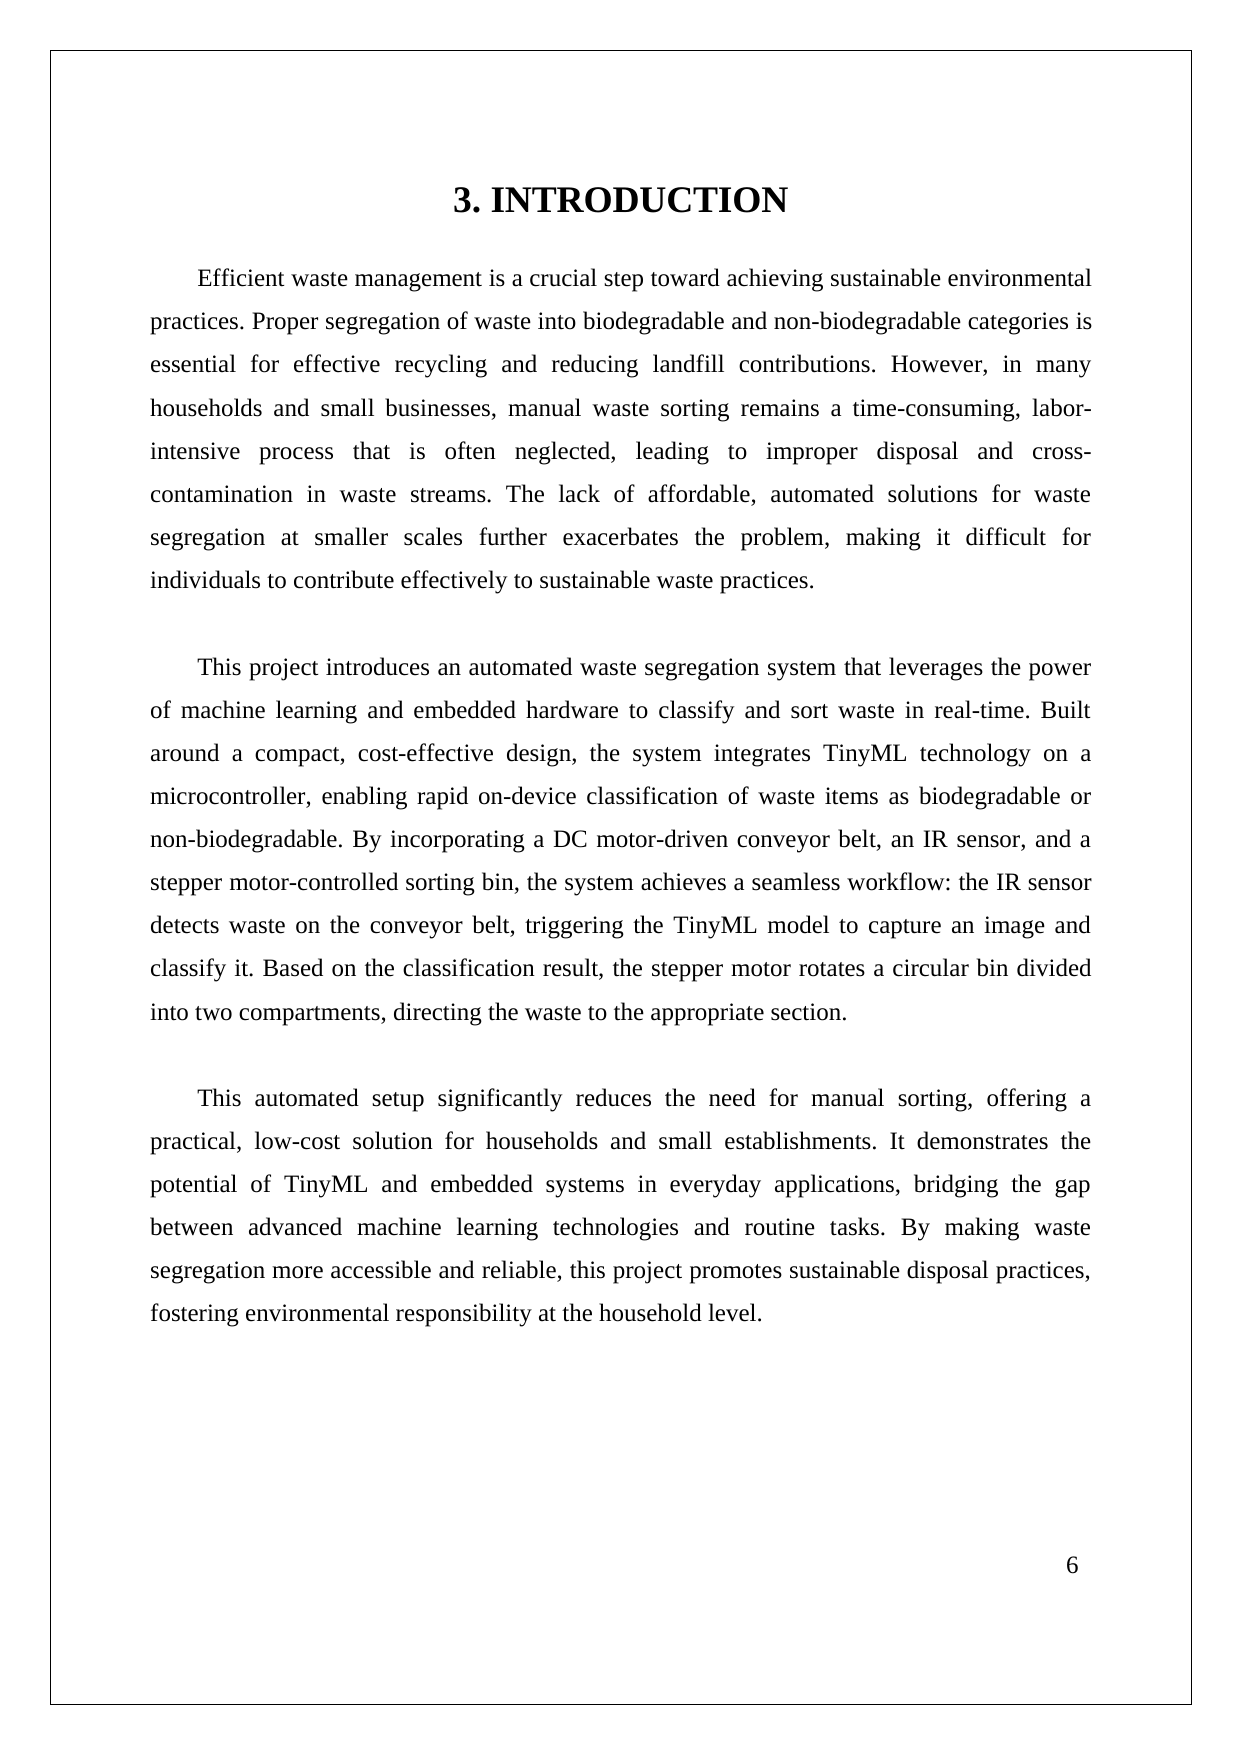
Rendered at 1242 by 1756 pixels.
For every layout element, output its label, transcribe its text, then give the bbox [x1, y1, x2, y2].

subtitle INTRODUCTION [453, 177, 1129, 220]
text This automated setup significantly reduces the need for manual sorting, offering a practical, low-cost solution for households and small establishments. It demonstrates the potential of TinyML and embedded systems in everyday applications, bridging the gap between advanced machine learning technologies and routine tasks. By making waste segregation more accessible and reliable, this project promotes sustainable disposal practices, fostering environmental responsibility at the household level. [150, 1083, 1092, 1327]
text Efficient waste management is a crucial step toward achieving sustainable environmental practices. Proper segregation of waste into biodegradable and non-biodegradable categories is essential for effective recycling and reducing landfill contributions. However, in many households and small businesses, manual waste sorting remains a time-consuming, labor- intensive process that is often neglected, leading to improper disposal and cross- contamination in waste streams. The lack of affordable, automated solutions for waste segregation at smaller scales further exacerbates the problem, making it difficult for individuals to contribute effectively to sustainable waste practices. [150, 263, 1092, 594]
text This project introduces an automated waste segregation system that leverages the power of machine learning and embedded hardware to classify and sort waste in real-time. Built around a compact, cost-effective design, the system integrates TinyML technology on a microcontroller, enabling rapid on-device classification of waste items as biodegradable or non-biodegradable. By incorporating a DC motor-driven conveyor belt, an IR sensor, and a stepper motor-controlled sorting bin, the system achieves a seamless workflow: the IR sensor detects waste on the conveyor belt, triggering the TinyML model to capture an image and classify it. Based on the classification result, the stepper motor rotates a circular bin divided into two compartments, directing the waste to the appropriate section. [150, 652, 1092, 1025]
